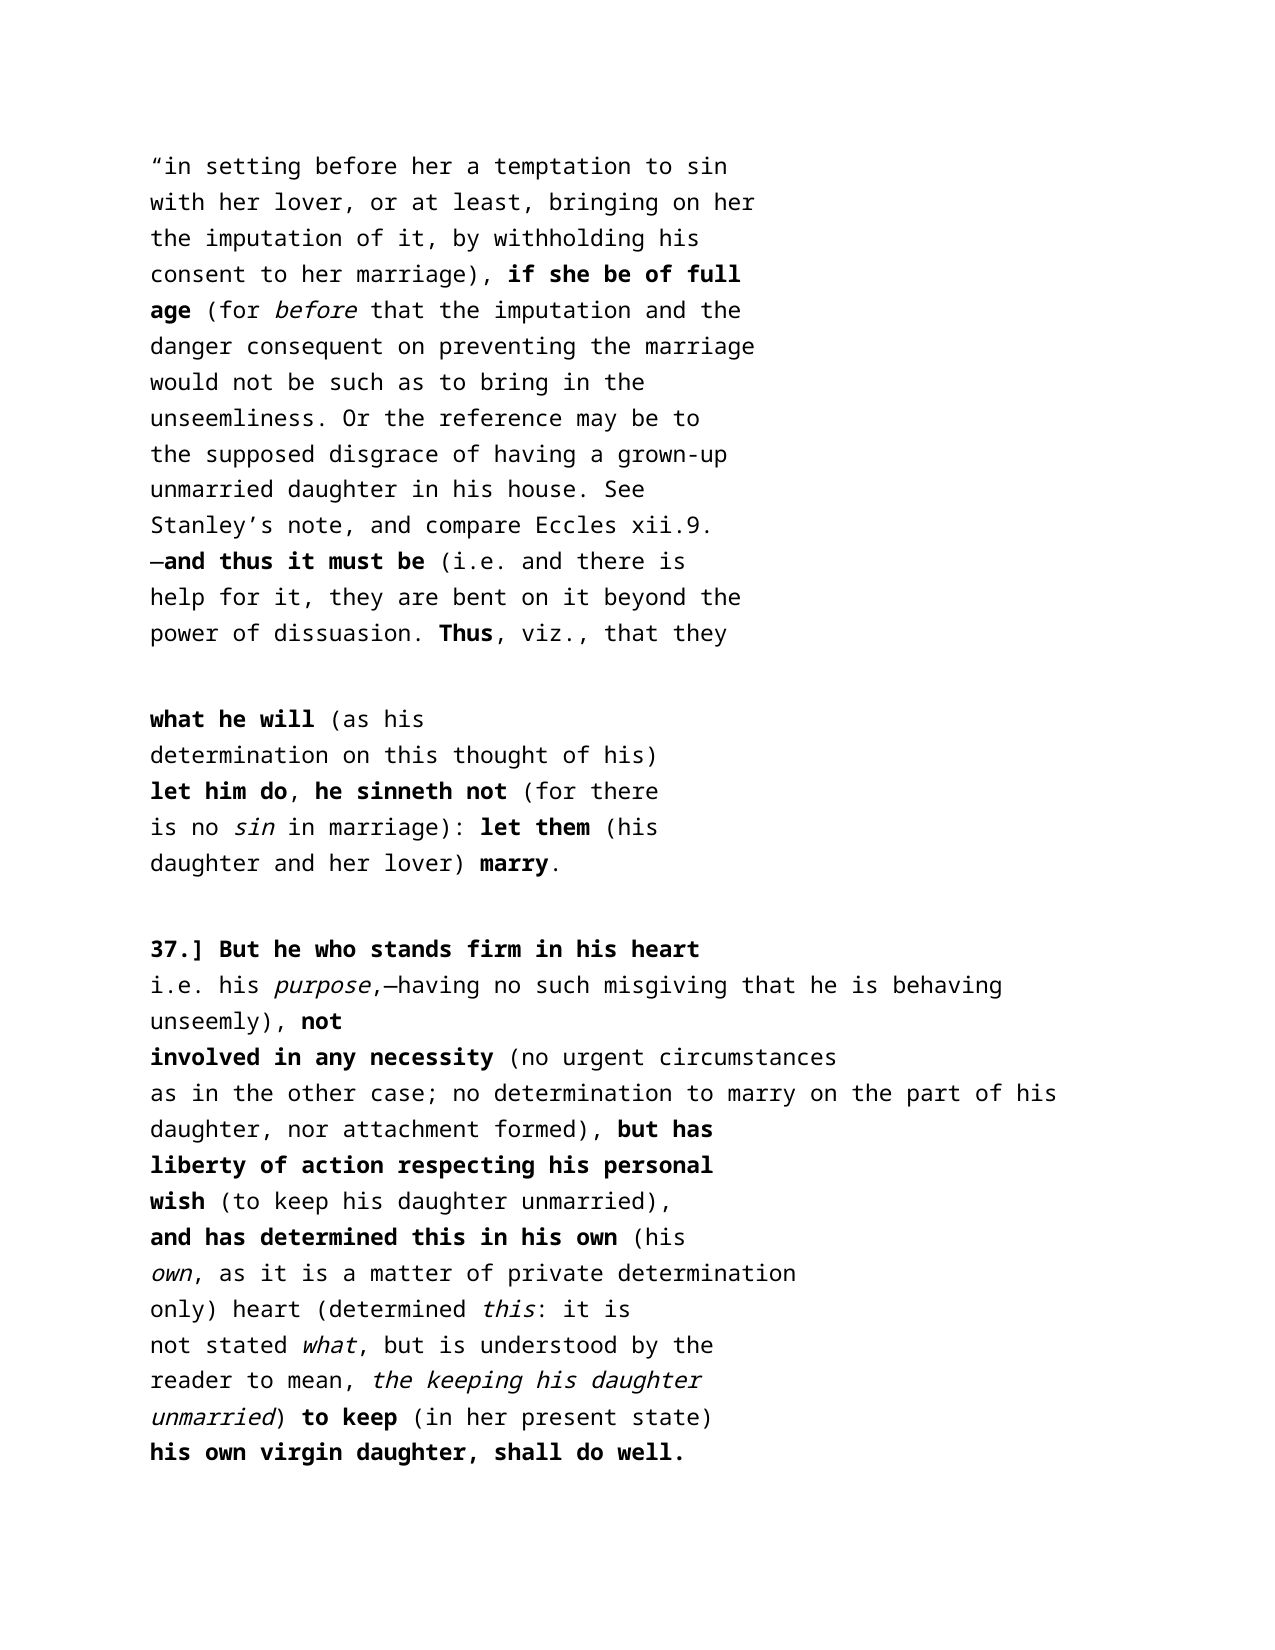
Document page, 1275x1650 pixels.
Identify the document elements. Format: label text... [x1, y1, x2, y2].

text what he will (as his determination on this thought of his) let him do, he sinneth not (for there is no sin in marriage): let them (his daughter and her lover) marry. [150, 703, 1125, 908]
text 37.] But he who stands firm in his heart i.e. his purpose,—having no such misgiving that he is behaving unseemly), not involved in any necessity (no urgent circumstances as in the other case; no determination to marry on the part of his daughter, nor attachment formed), but has liberty of action respecting his personal wish (to keep his daughter unmarried), and has determined this in his own (his own, as it is a matter of private determination only) heart (determined this: it is not stated what, but is understood by the reader to mean, the keeping his daughter unmarried) to keep (in her present state) his own virgin daughter, shall do well. [150, 933, 1125, 1468]
text “in setting before her a temptation to sin with her lover, or at least, bringing on her the imputation of it, by withholding his consent to her marriage), if she be of full age (for before that the imputation and the danger consequent on preventing the marriage would not be such as to bring in the unseemliness. Or the reference may be to the supposed disgrace of having a grown-up unmarried daughter in his house. See Stanley’s note, and compare Eccles xii.9. —and thus it must be (i.e. and there is help for it, they are bent on it beyond the power of dissuasion. Thus, viz., that they [150, 150, 1125, 679]
